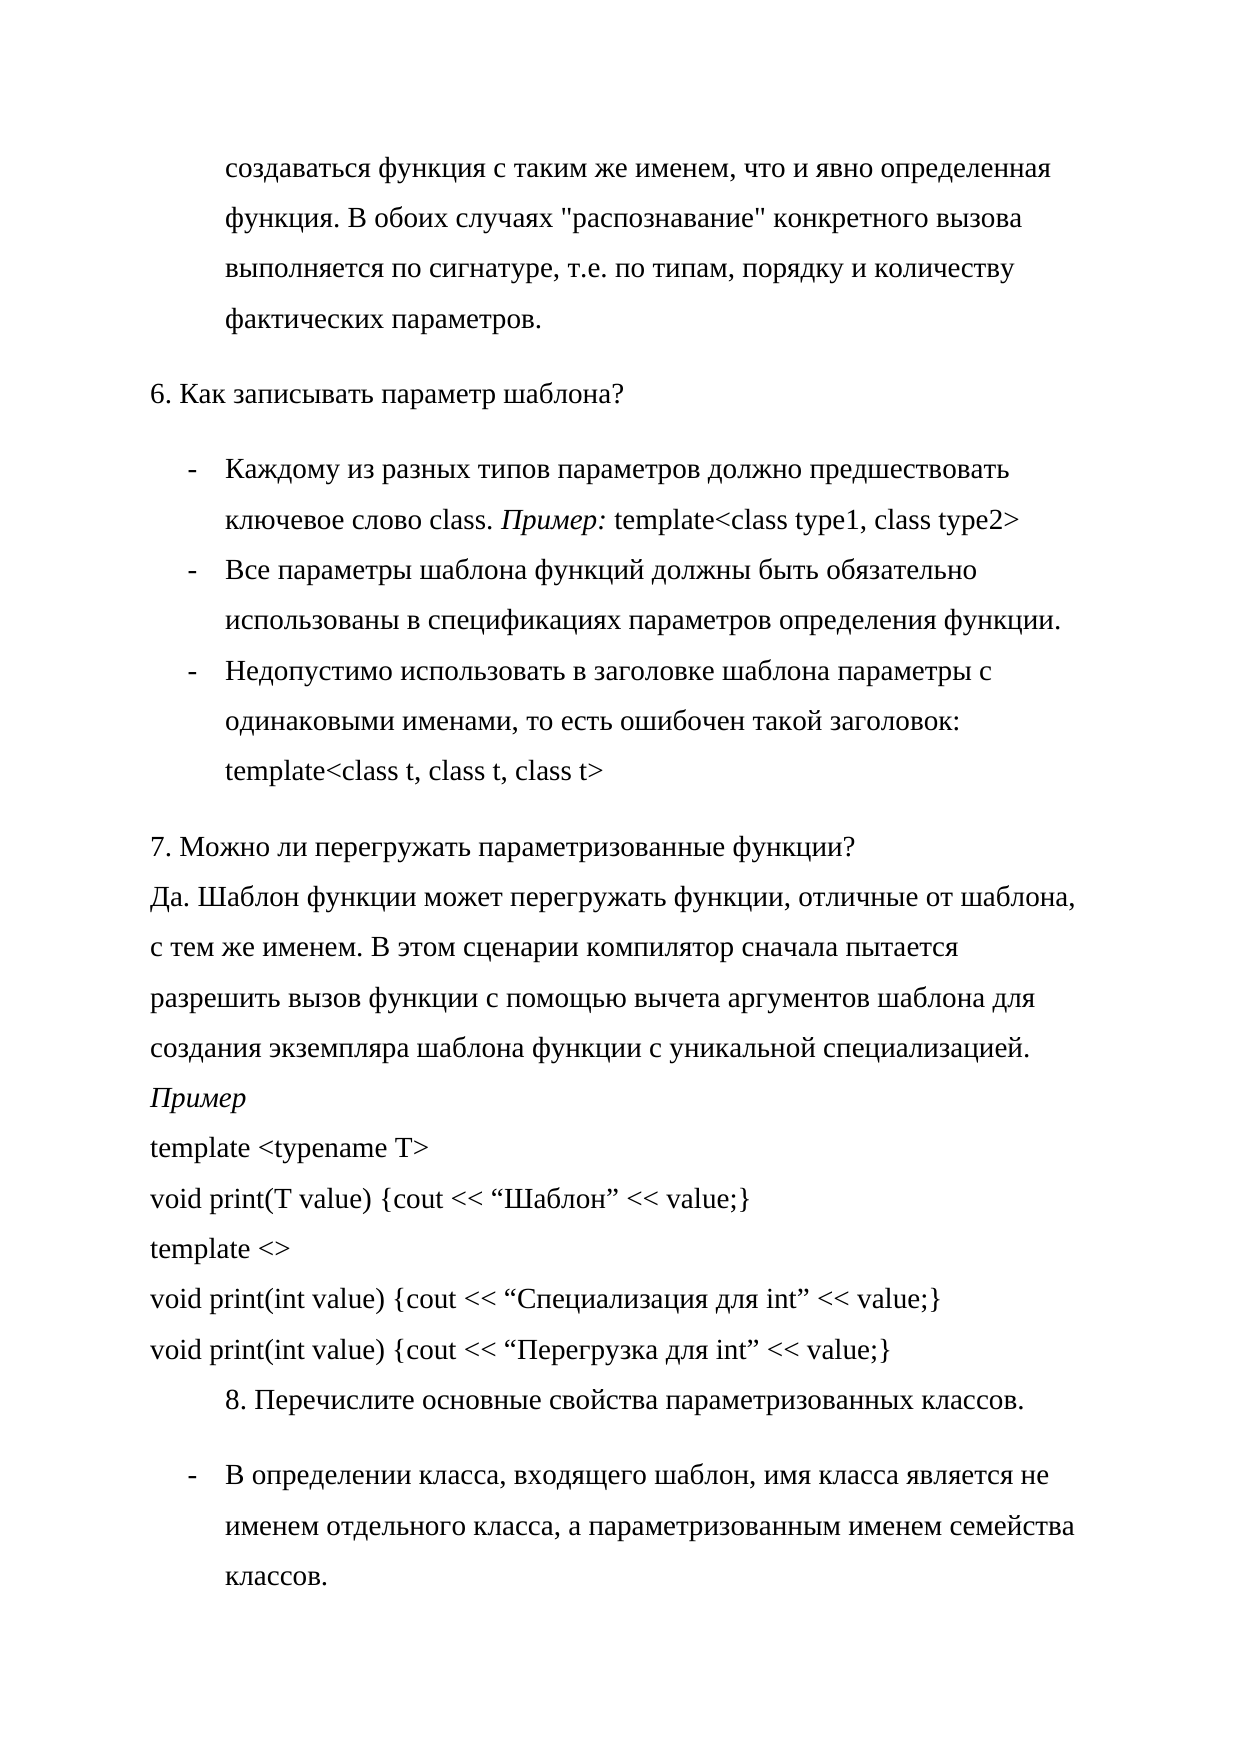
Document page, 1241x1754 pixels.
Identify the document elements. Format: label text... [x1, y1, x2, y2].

text void print(int value) {cout << “Специализация для int” << value;} [150, 1282, 1090, 1315]
text template <> [150, 1231, 1090, 1265]
list В определении класса, входящего шаблон, имя класса является не именем отдельного класса, а параметризованным именем семейства классов. [187, 1457, 1090, 1592]
list Каждому из разных типов параметров должно предшествовать ключевое слово class. Пример: template<class type1, class type2> [187, 452, 1090, 535]
text void print(int value) {cout << “Перегрузка для int” << value;} [150, 1332, 1090, 1365]
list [187, 150, 1090, 334]
text Пример [150, 1080, 1090, 1114]
list Все параметры шаблона функций должны быть обязательно использованы в спецификациях параметров определения функции. [187, 552, 1090, 636]
text 8. Перечислите основные свойства параметризованных классов. [150, 1382, 1090, 1416]
text Да. Шаблон функции может перегружать функции, отличные от шаблона, с тем же именем. В этом сценарии компилятор сначала пытается разрешить вызов функции с помощью вычета аргументов шаблона для создания экземпляра шаблона функции с уникальной специализацией. [150, 879, 1090, 1063]
list Недопустимо использовать в заголовке шаблона параметры с одинаковыми именами, то есть ошибочен такой заголовок: template<class t, class t, class t> [187, 653, 1090, 787]
text void print(T value) {cout << “Шаблон” << value;} [150, 1181, 1090, 1214]
text 7. Можно ли перегружать параметризованные функции? [150, 829, 1090, 862]
text template <typename T> [150, 1131, 1090, 1164]
text 6. Как записывать параметр шаблона? [150, 376, 1090, 410]
